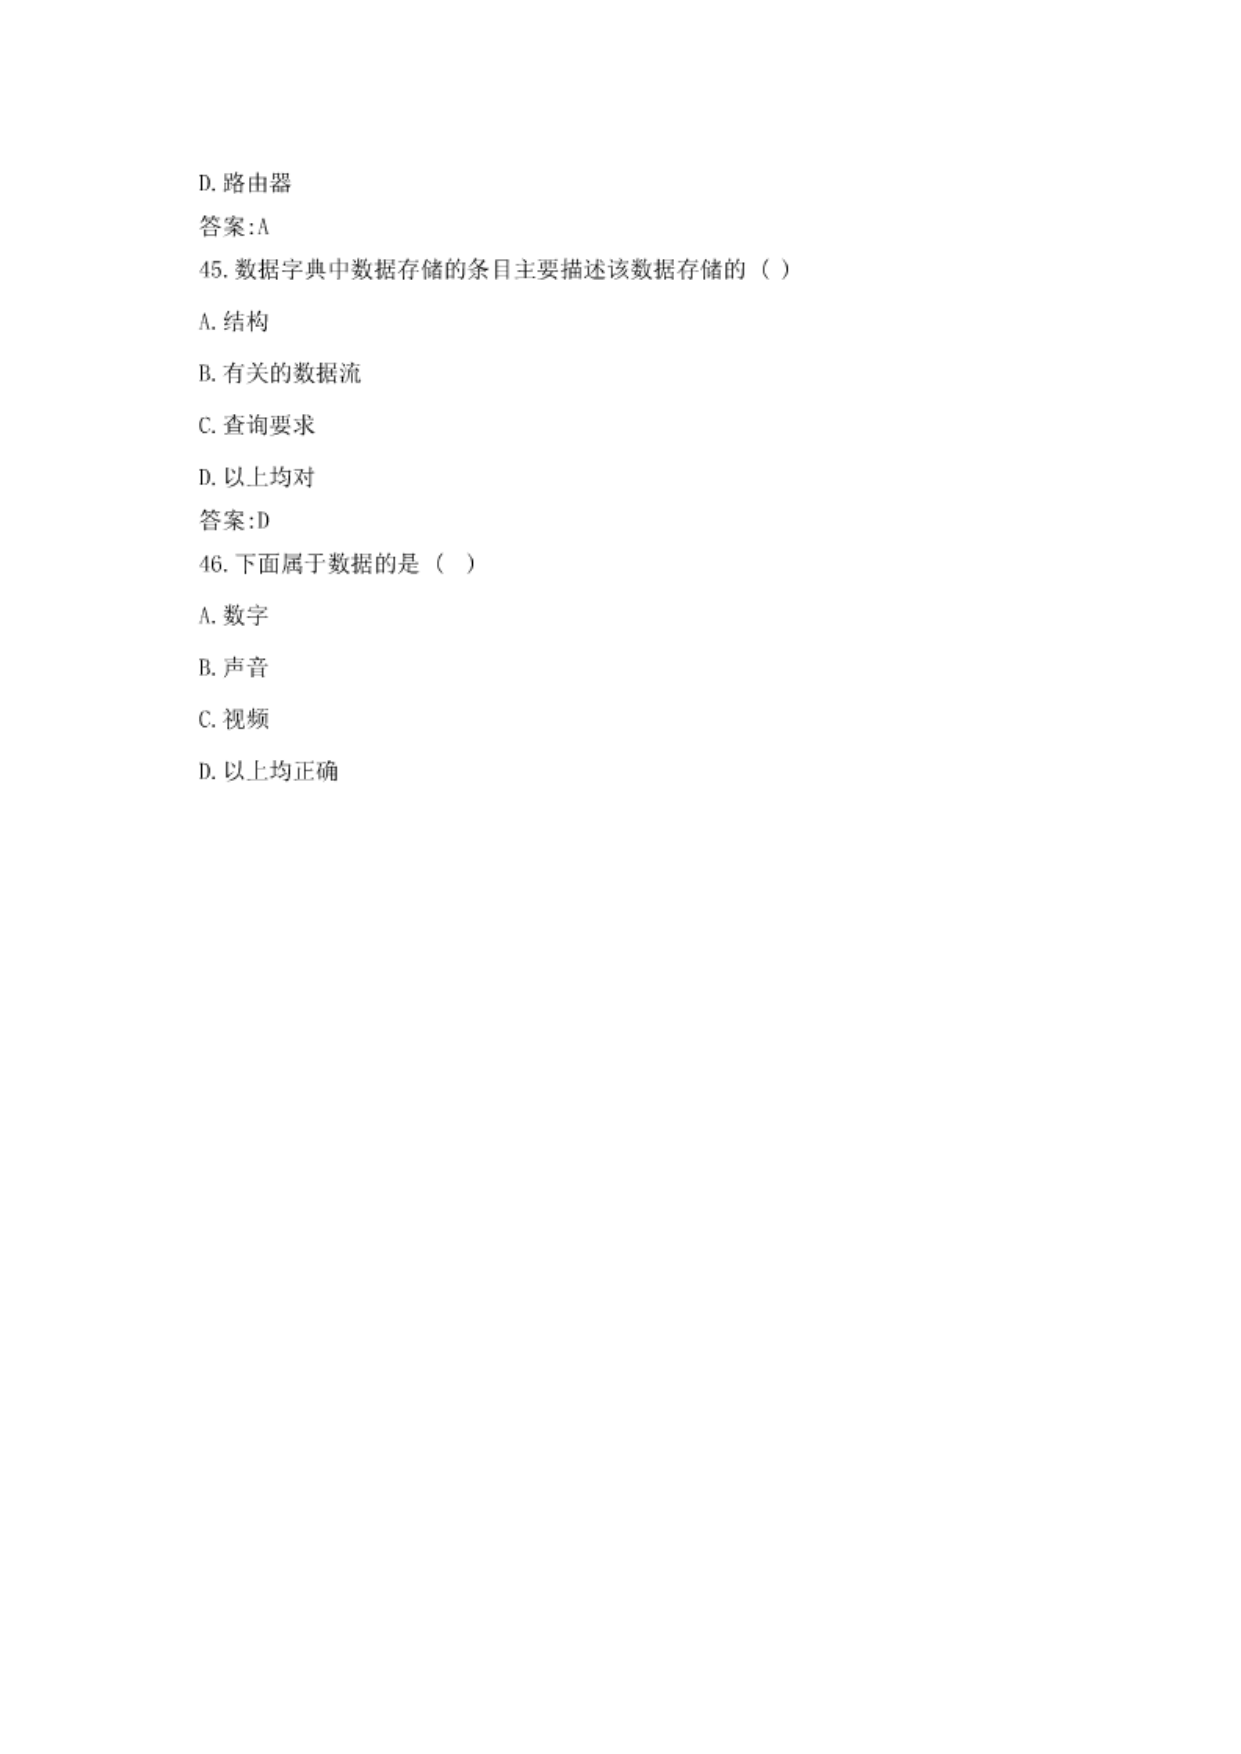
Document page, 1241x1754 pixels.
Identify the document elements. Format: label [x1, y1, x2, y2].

picture [187, 162, 876, 795]
